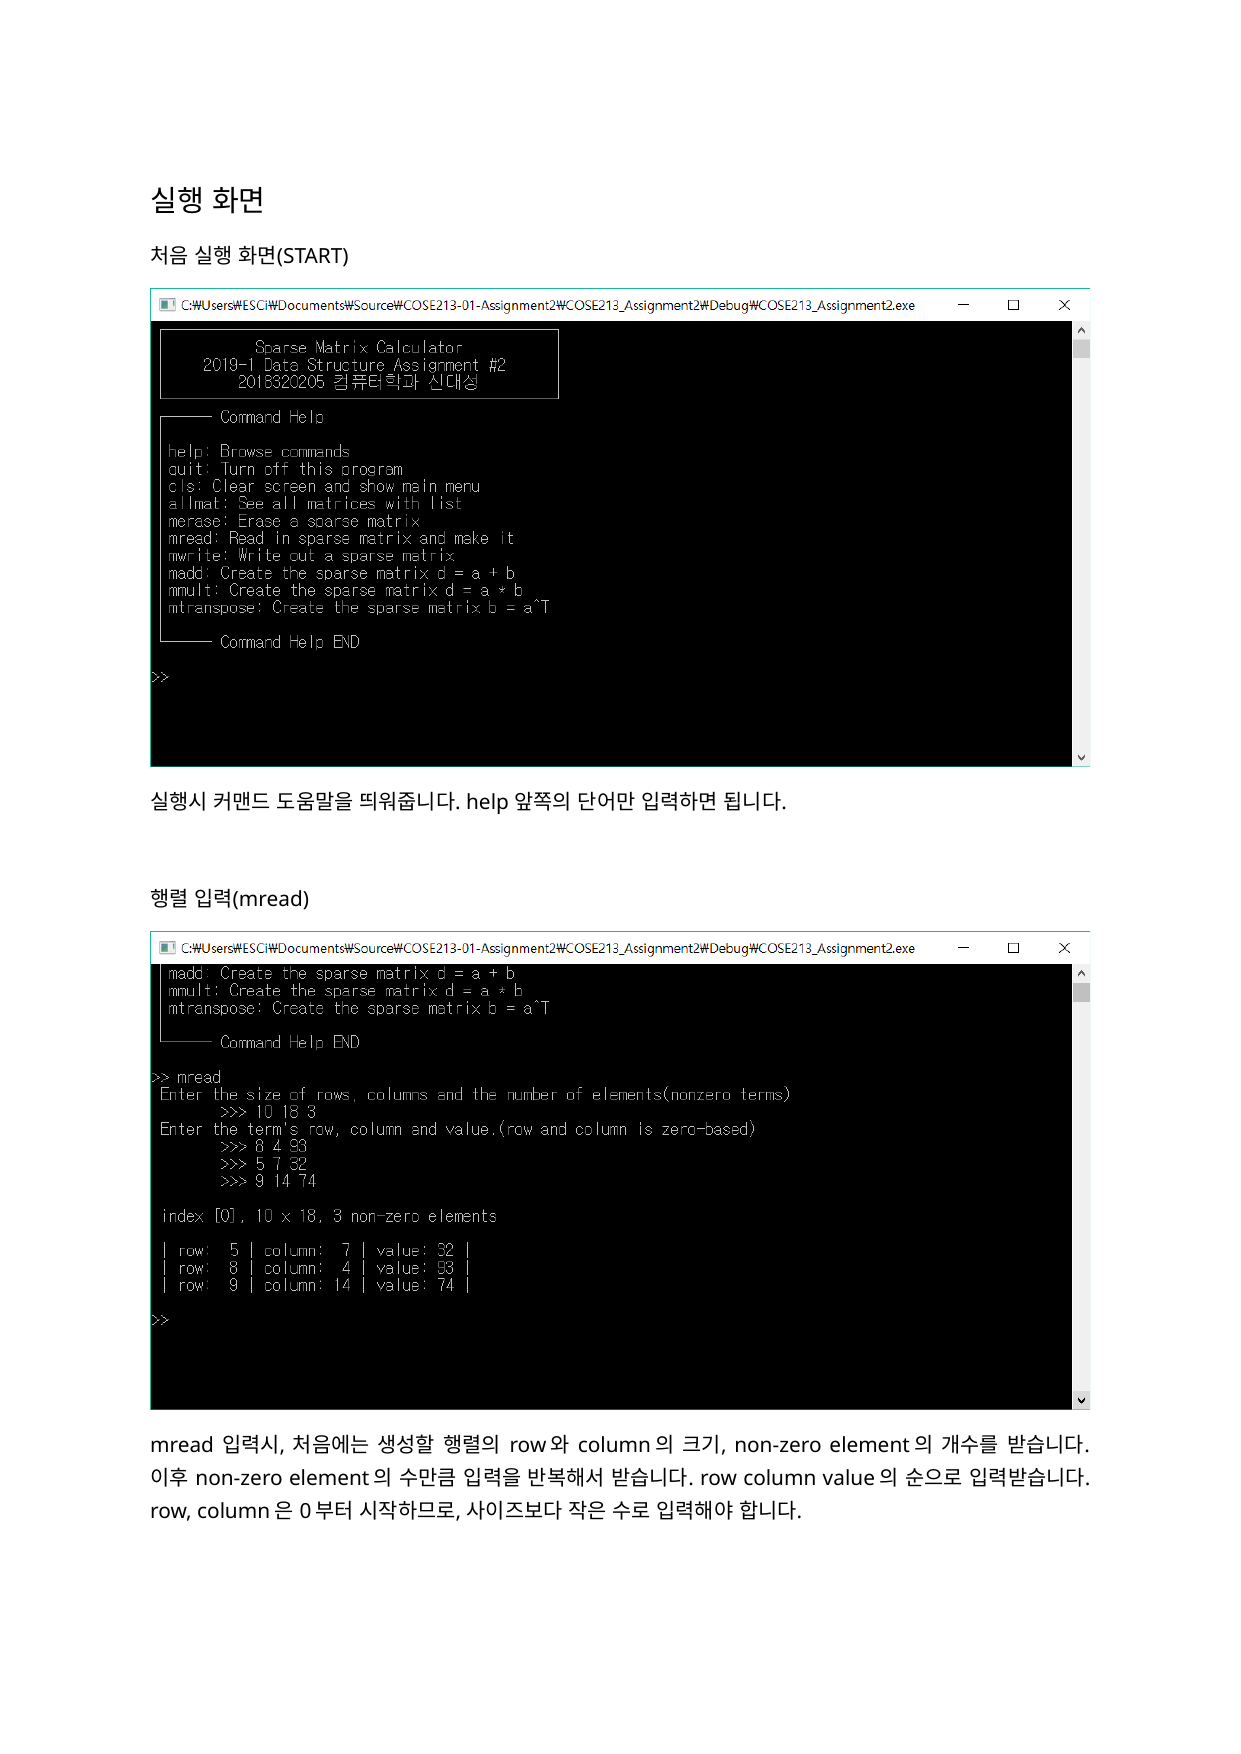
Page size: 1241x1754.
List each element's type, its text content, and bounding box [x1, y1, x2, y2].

picture [150, 931, 1091, 1410]
text 실행시 커맨드 도움말을 띄워줍니다. help 앞쪽의 단어만 입력하면 됩니다. [150, 786, 1090, 816]
picture [150, 288, 1091, 767]
subtitle 행렬 입력(mread) [150, 882, 1090, 913]
text mread 입력시, 처음에는 생성할 행렬의 row와 column의 크기, non-zero element의 개수를 받습니다. 이후 non-zero element의 수만큼 입력을 반복해서 받습니다. row column value의 순으로 입력받습니다. row, column은 0부터 시작하므로, 사이즈보다 작은 수로 입력해야 합니다. [150, 1428, 1090, 1524]
subtitle 실행 화면 [150, 177, 1090, 219]
subtitle 처음 실행 화면(START) [150, 239, 1090, 270]
